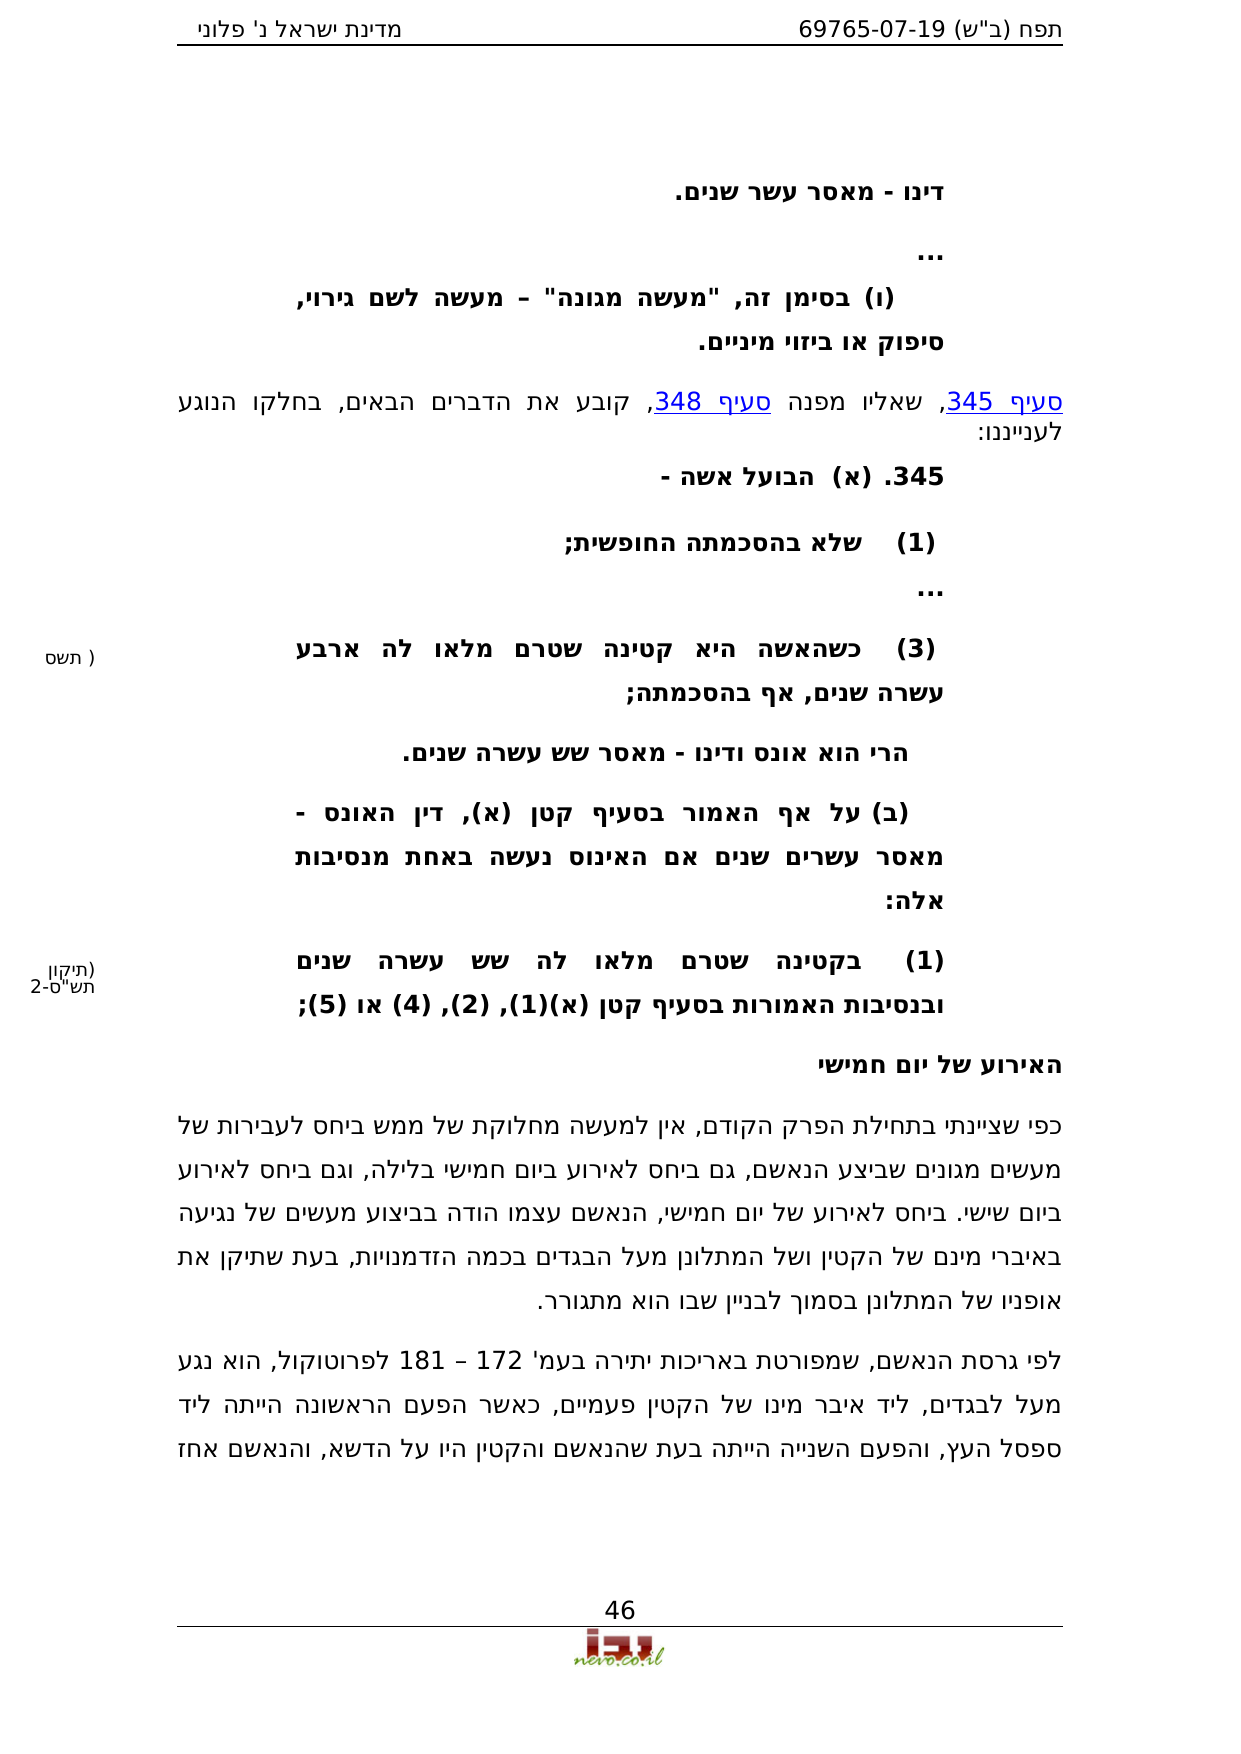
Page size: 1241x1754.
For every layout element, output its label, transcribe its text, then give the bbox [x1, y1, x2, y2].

text האירוע של יום חמישי [177, 1051, 1063, 1080]
text סעיף 345, שאליו מפנה סעיף 348, קובע את הדברים הבאים, בחלקו הנוגע לענייננו: [177, 388, 1063, 446]
text ... [295, 238, 945, 267]
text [295, 177, 945, 206]
text (ו) בסימן זה, "מעשה מגונה" – מעשה לשם גירוי, סיפוק או ביזוי מיניים. [295, 283, 945, 356]
text 345. (א) הבועל אשה - [295, 463, 945, 492]
text הרי הוא אונס ודינו - מאסר שש עשרה שנים. [295, 738, 945, 767]
text (1) בקטינה שטרם מלאו לה שש עשרה שנים ובנסיבות האמורות בסעיף קטן (א)(1), (2), (4) או (5); [295, 947, 945, 1019]
text (3) כשהאשה היא קטינה שטרם מלאו לה ארבע עשרה שנים, אף בהסכמתה; [295, 634, 945, 707]
text כפי שציינתי בתחילת הפרק הקודם, אין למעשה מחלוקת של ממש ביחס לעבירות של מעשים מגונים שביצע הנאשם, גם ביחס לאירוע ביום חמישי בלילה, וגם ביחס לאירוע ביום שישי. ביחס לאירוע של יום חמישי, הנאשם עצמו הודה בביצוע מעשים של נגיעה באיברי מינם של הקטין ושל המתלונן מעל הבגדים בכמה הזדמנויות, בעת שתיקן את אופניו של המתלונן בסמוך לבניין שבו הוא מתגורר. [177, 1111, 1063, 1315]
text (ב) על אף האמור בסעיף קטן (א), דין האונס - מאסר עשרים שנים אם האינוס נעשה באחת מנסיבות אלה: [295, 799, 945, 915]
picture [574, 1628, 666, 1667]
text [177, 1347, 1063, 1463]
text (1) שלא בהסכמתה החופשית; [295, 528, 945, 557]
text ... [295, 574, 945, 603]
